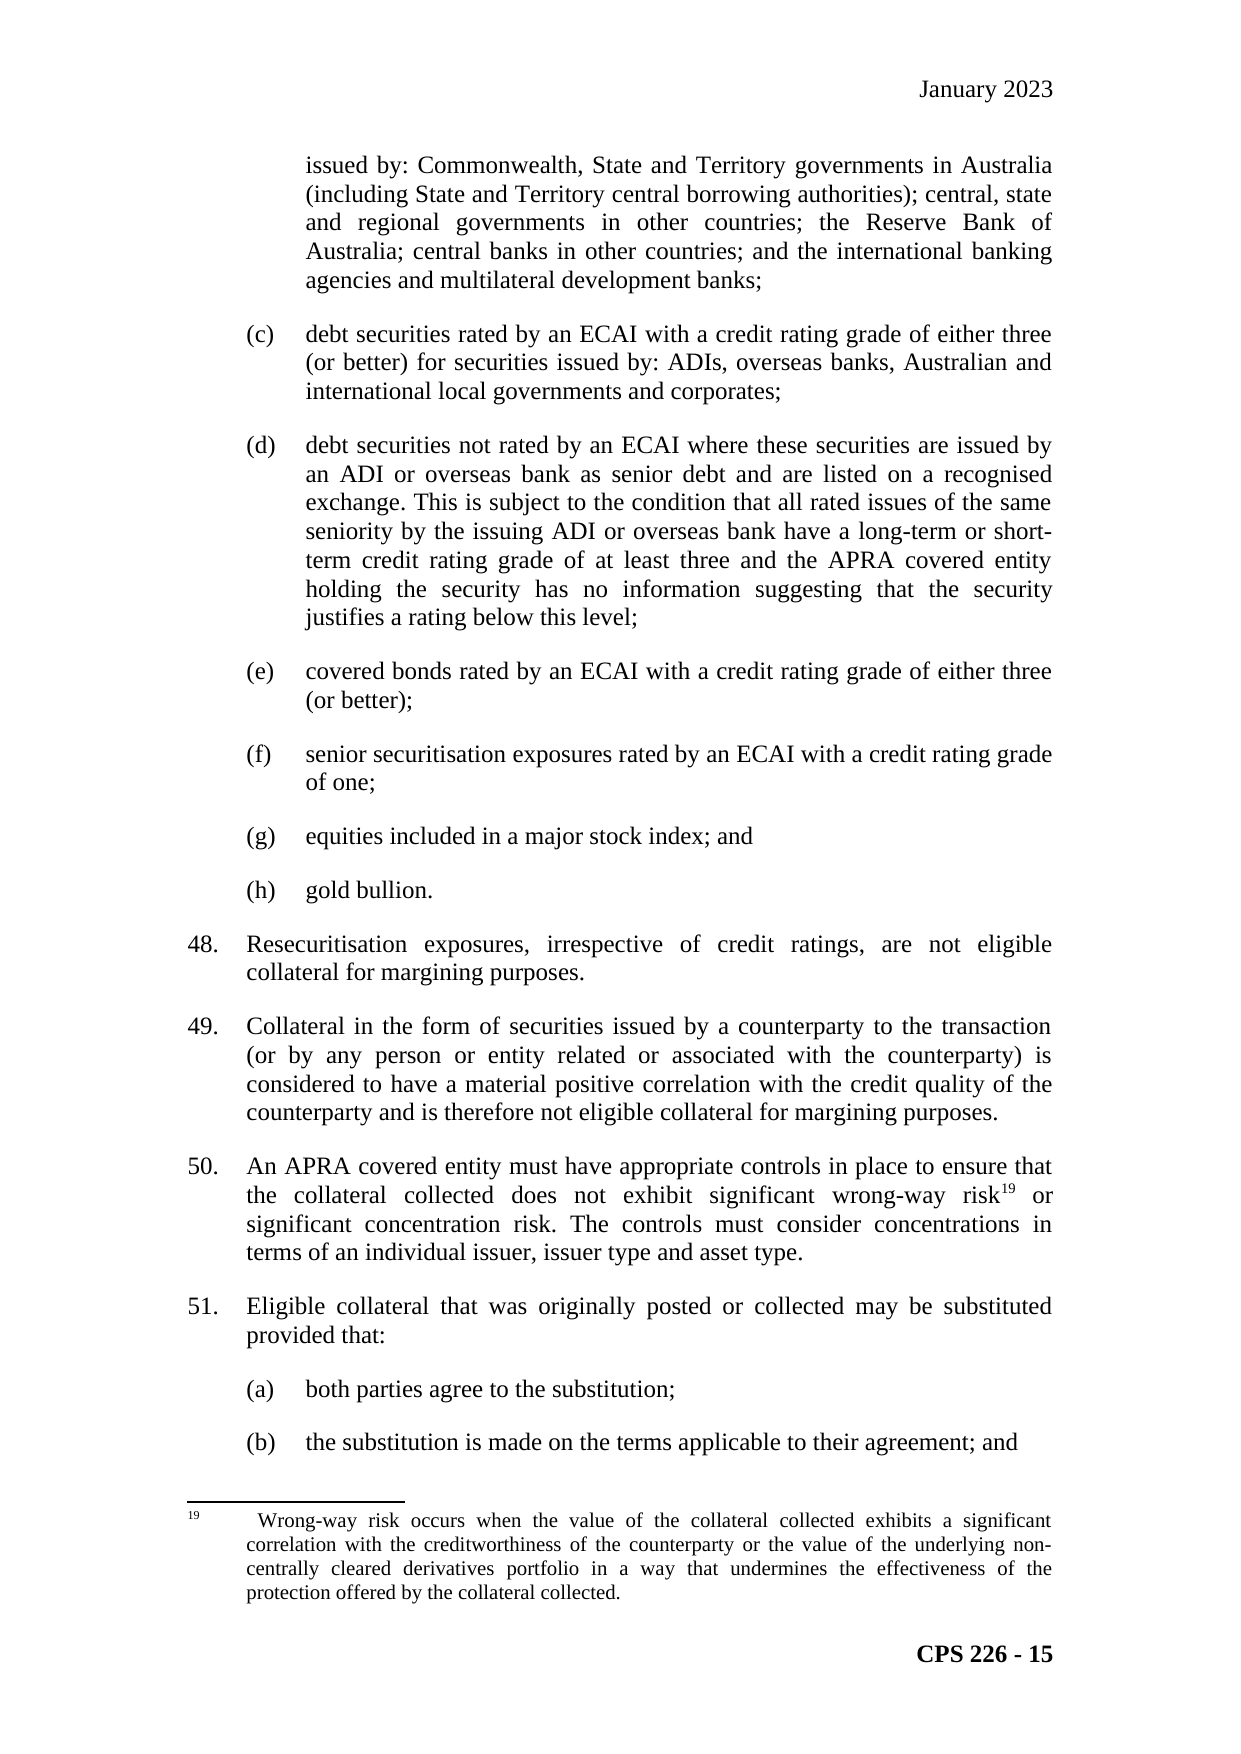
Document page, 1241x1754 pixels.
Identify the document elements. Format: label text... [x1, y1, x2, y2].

text the substitution is made on the terms applicable to their agreement; and [246, 1427, 1053, 1456]
text Eligible collateral that was originally posted or collected may be substituted provided that: [187, 1291, 1053, 1349]
text Collateral in the form of securities issued by a counterparty to the transaction (or by any person or entity related or associated with the counterparty) is considered to have a material positive correlation with the credit quality of the counterparty and is therefore not eligible collateral for margining purposes. [187, 1011, 1053, 1126]
text both parties agree to the substitution; [246, 1374, 1053, 1402]
text gold bullion. [246, 875, 1053, 904]
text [246, 150, 1053, 294]
text debt securities rated by an ECAI with a credit rating grade of either three (or better) for securities issued by: ADIs, overseas banks, Australian and international local governments and corporates; [246, 319, 1053, 405]
text An APRA covered entity must have appropriate controls in place to ensure that the collateral collected does not exhibit significant wrong-way risk or significant concentration risk. The controls must consider concentrations in terms of an individual issuer, issuer type and asset type. [187, 1151, 1053, 1266]
text Resecuritisation exposures, irrespective of credit ratings, are not eligible collateral for margining purposes. [187, 929, 1053, 986]
text debt securities not rated by an ECAI where these securities are issued by an ADI or overseas bank as senior debt and are listed on a recognised exchange. This is subject to the condition that all rated issues of the same seniority by the issuing ADI or overseas bank have a long-term or short-term credit rating grade of at least three and the APRA covered entity holding the security has no information suggesting that the security justifies a rating below this level; [246, 430, 1053, 631]
text equities included in a major stock index; and [246, 821, 1053, 850]
text covered bonds rated by an ECAI with a credit rating grade of either three (or better); [246, 656, 1053, 714]
text senior securitisation exposures rated by an ECAI with a credit rating grade of one; [246, 739, 1053, 796]
